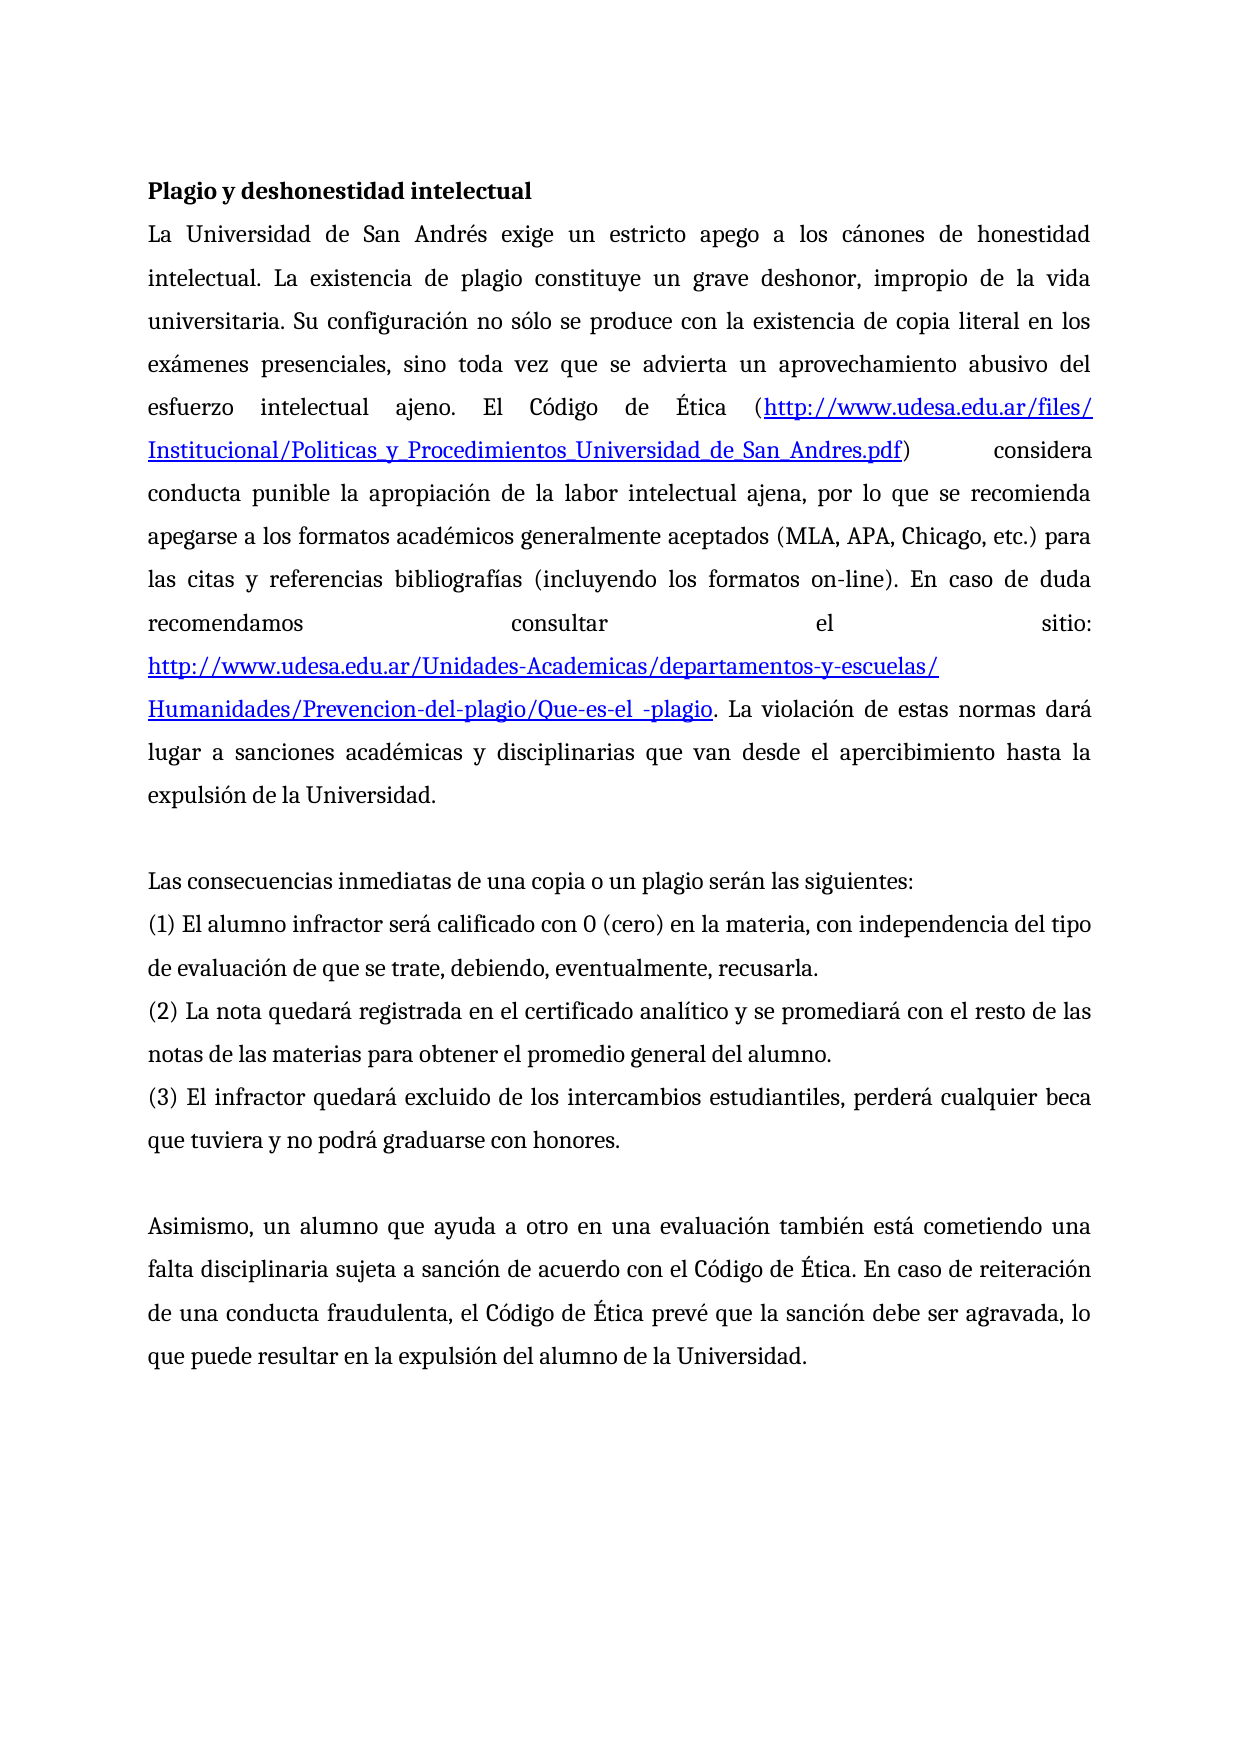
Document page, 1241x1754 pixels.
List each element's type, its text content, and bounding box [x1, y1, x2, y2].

list (2) La nota quedará registrada en el certificado analítico y se promediará con el resto de las notas de las materias para obtener el promedio general del alumno. [148, 997, 1092, 1068]
list (3) El infractor quedará excluido de los intercambios estudiantiles, perderá cualquier beca que tuviera y no podrá graduarse con honores. [148, 1083, 1092, 1155]
list Las consecuencias inmediatas de una copia o un plagio serán las siguientes: [148, 867, 1092, 896]
list (1) El alumno infractor será calificado con 0 (cero) en la materia, con independencia del tipo de evaluación de que se trate, debiendo, eventualmente, recusarla. [148, 910, 1092, 982]
list Plagio y deshonestidad intelectual [148, 177, 1092, 206]
list La Universidad de San Andrés exige un estricto apego a los cánones de honestidad intelectual. La existencia de plagio constituye un grave deshonor, impropio de la vida universitaria. Su configuración no sólo se produce con la existencia de copia literal en los exámenes presenciales, sino toda vez que se advierta un aprovechamiento abusivo del esfuerzo intelectual ajeno. El Código de Ética (http://www.udesa.edu.ar/files/ Institucional/Politicas_y_Procedimientos_Universidad_de_San_Andres.pdf) considera conducta punible la apropiación de la labor intelectual ajena, por lo que se recomienda apegarse a los formatos académicos generalmente aceptados (MLA, APA, Chicago, etc.) para las citas y referencias bibliografías (incluyendo los formatos on-line). En caso de duda recomendamos consultar el sitio: http://www.udesa.edu.ar/Unidades-Academicas/departamentos-y-escuelas/Humanidades/Prevencion-del-plagio/Que-es-el -plagio. La violación de estas normas dará lugar a sanciones académicas y disciplinarias que van desde el apercibimiento hasta la expulsión de la Universidad. [148, 220, 1092, 810]
list Asimismo, un alumno que ayuda a otro en una evaluación también está cometiendo una falta disciplinaria sujeta a sanción de acuerdo con el Código de Ética. En caso de reiteración de una conducta fraudulenta, el Código de Ética prevé que la sanción debe ser agravada, lo que puede resultar en la expulsión del alumno de la Universidad. [148, 1212, 1092, 1370]
